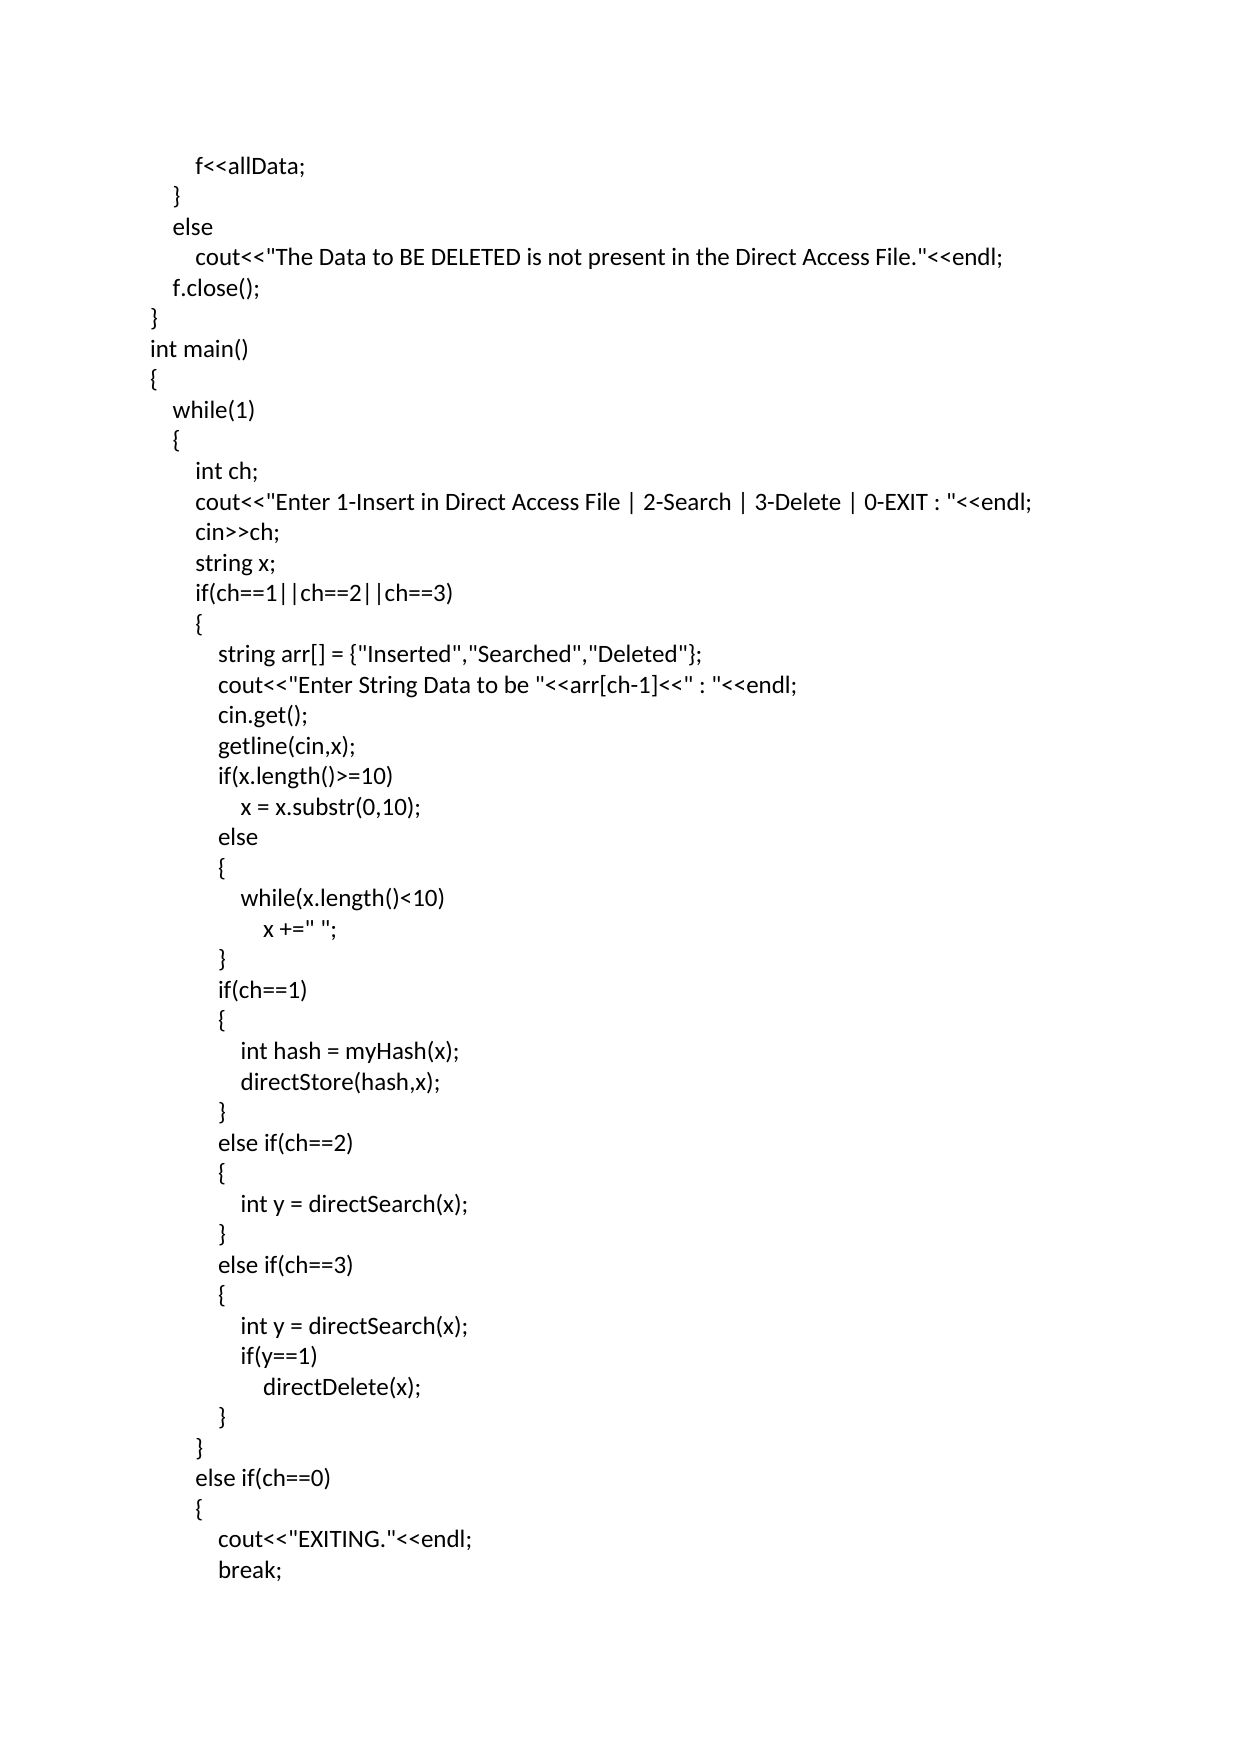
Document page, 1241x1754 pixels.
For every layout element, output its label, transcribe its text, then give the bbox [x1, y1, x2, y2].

text int hash = myHash(x); [150, 1035, 1090, 1066]
text } [150, 943, 1090, 974]
text { [150, 852, 1090, 882]
text int ch; [150, 455, 1090, 486]
text cout<<"Enter 1-Insert in Direct Access File | 2-Search | 3-Delete | 0-EXIT : "<<endl; [150, 486, 1090, 516]
text break; [150, 1554, 1090, 1584]
text { [150, 1279, 1090, 1310]
text else if(ch==2) [150, 1127, 1090, 1157]
text } [150, 303, 1090, 333]
text else [150, 211, 1090, 242]
text while(1) [150, 394, 1090, 425]
text cin.get(); [150, 699, 1090, 730]
text cout<<"EXITING."<<endl; [150, 1523, 1090, 1554]
text x = x.substr(0,10); [150, 791, 1090, 821]
text else [150, 821, 1090, 852]
text while(x.length()<10) [150, 882, 1090, 913]
text int main() [150, 333, 1090, 364]
text } [150, 181, 1090, 211]
text } [150, 1432, 1090, 1462]
text if(ch==1||ch==2||ch==3) [150, 577, 1090, 608]
text { [150, 608, 1090, 638]
text directStore(hash,x); [150, 1066, 1090, 1096]
text else if(ch==0) [150, 1462, 1090, 1493]
text if(y==1) [150, 1340, 1090, 1371]
text cout<<"The Data to BE DELETED is not present in the Direct Access File."<<endl; [150, 242, 1090, 272]
text cin>>ch; [150, 516, 1090, 547]
text { [150, 425, 1090, 455]
text } [150, 1401, 1090, 1432]
text int y = directSearch(x); [150, 1310, 1090, 1340]
text int y = directSearch(x); [150, 1188, 1090, 1218]
text if(x.length()>=10) [150, 760, 1090, 791]
text string x; [150, 547, 1090, 577]
text f<<allData; [150, 150, 1090, 181]
text { [150, 1157, 1090, 1188]
text x +=" "; [150, 913, 1090, 943]
text { [150, 1493, 1090, 1523]
text f.close(); [150, 272, 1090, 303]
text { [150, 364, 1090, 394]
text string arr[] = {"Inserted","Searched","Deleted"}; [150, 638, 1090, 669]
text getline(cin,x); [150, 730, 1090, 760]
text { [150, 1004, 1090, 1035]
text cout<<"Enter String Data to be "<<arr[ch-1]<<" : "<<endl; [150, 669, 1090, 699]
text directDelete(x); [150, 1371, 1090, 1401]
text } [150, 1096, 1090, 1127]
text if(ch==1) [150, 974, 1090, 1004]
text } [150, 1218, 1090, 1249]
text else if(ch==3) [150, 1249, 1090, 1279]
